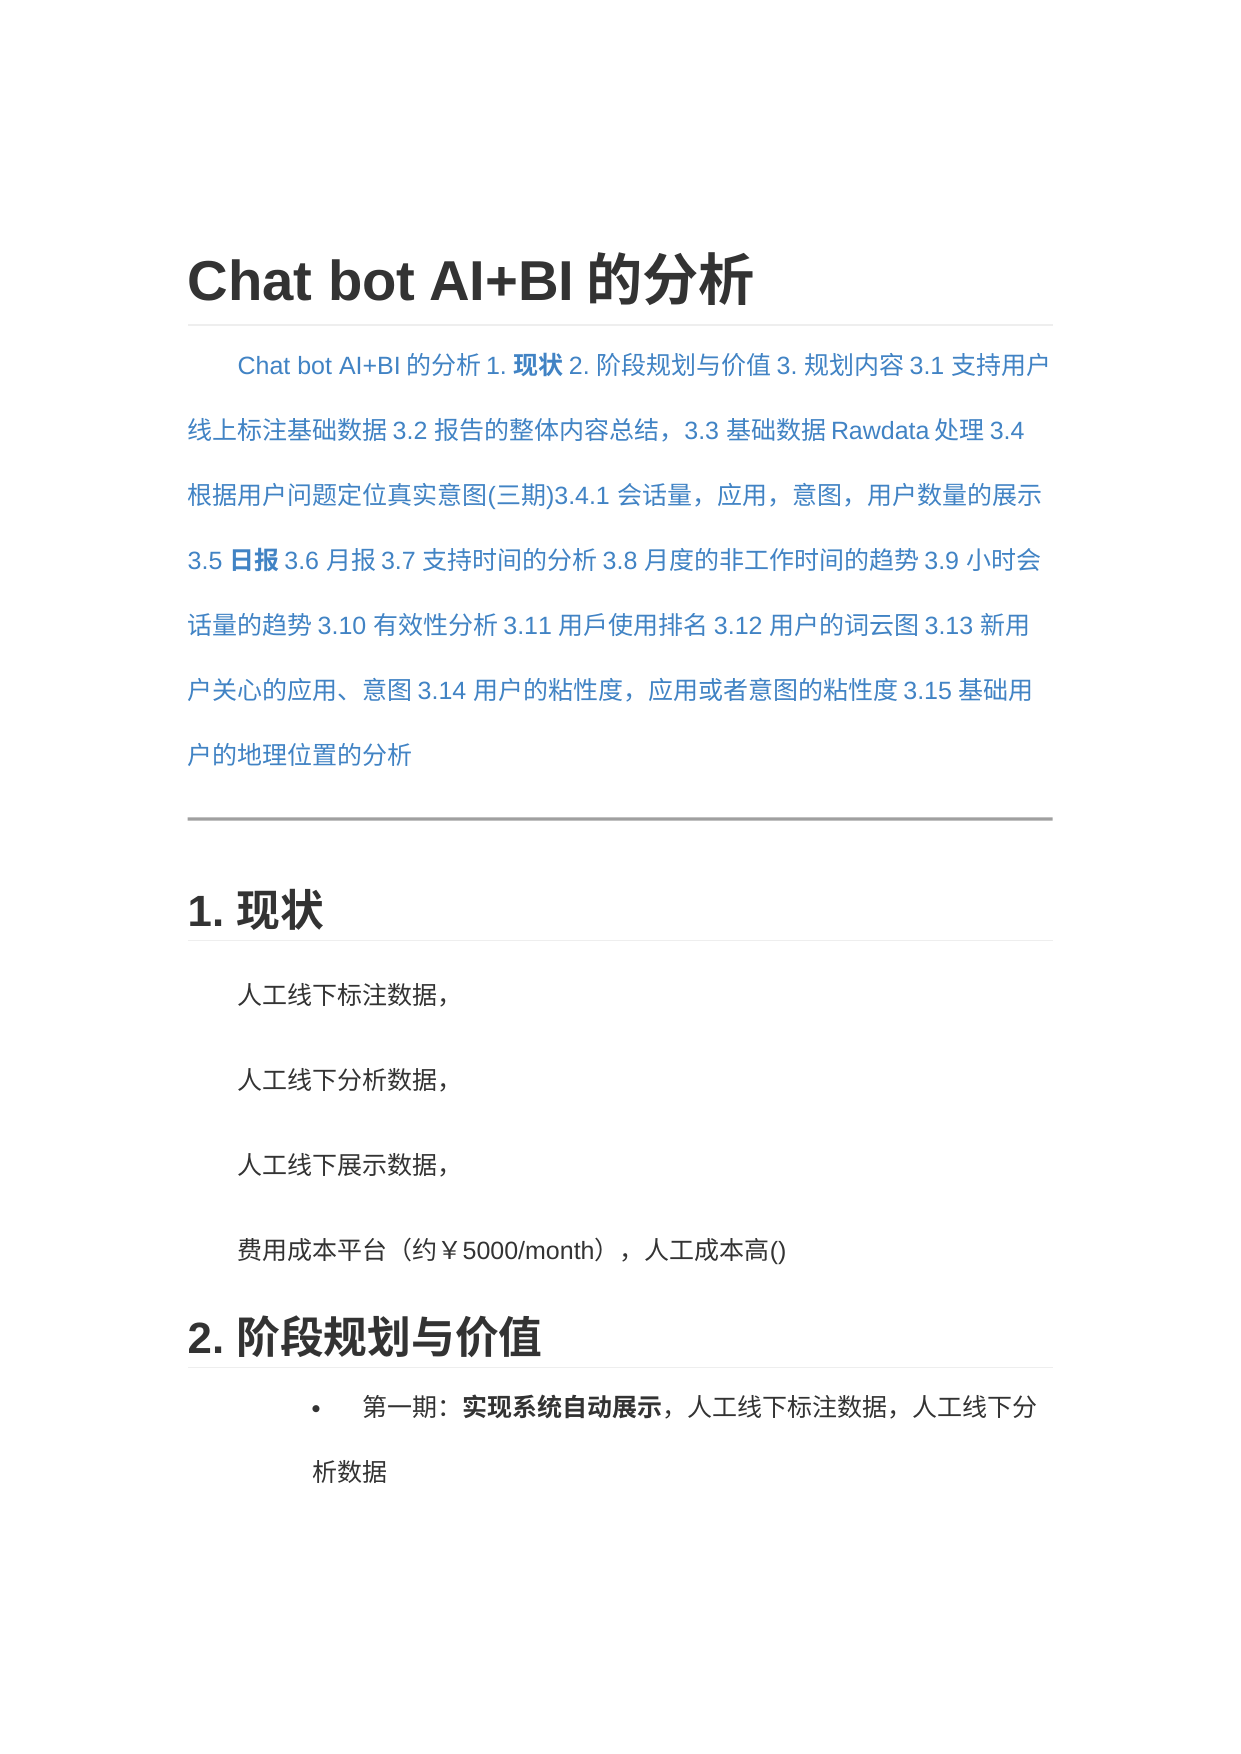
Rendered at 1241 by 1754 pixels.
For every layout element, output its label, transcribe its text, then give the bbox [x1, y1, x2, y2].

text Chat bot AI+BI的分析 [187, 162, 1053, 326]
text 人工线下展示数据， [187, 1131, 1053, 1196]
text 人工线下标注数据， [187, 961, 1053, 1026]
text 费用成本平台（约￥5000/month），人工成本高() [187, 1216, 1053, 1281]
text 1. 现状 [187, 875, 1053, 941]
text 2. 阶段规划与价值 [187, 1301, 1053, 1368]
text Chat bot AI+BI的分析1. 现状2. 阶段规划与价值3. 规划内容3.1 支持用户线上标注基础数据3.2 报告的整体内容总结，3.3 基础数据Rawdata处理3.4根据用户问题定位真实意图(三期)3.4.1 会话量，应用，意图，用户数量的展示3.5 日报3.6 月报3.7 支持时间的分析3.8 月度的非工作时间的趋势3.9 小时会话量的趋势3.10 有效性分析3.11 用戶使用排名3.12 用户的词云图3.13 新用户关心的应用、意图3.14 用户的粘性度，应用或者意图的粘性度3.15 基础用户的地理位置的分析 [187, 331, 1053, 786]
text 人工线下分析数据， [187, 1046, 1053, 1111]
list 第一期：实现系统自动展示，人工线下标注数据，人工线下分析数据 [312, 1373, 1053, 1503]
